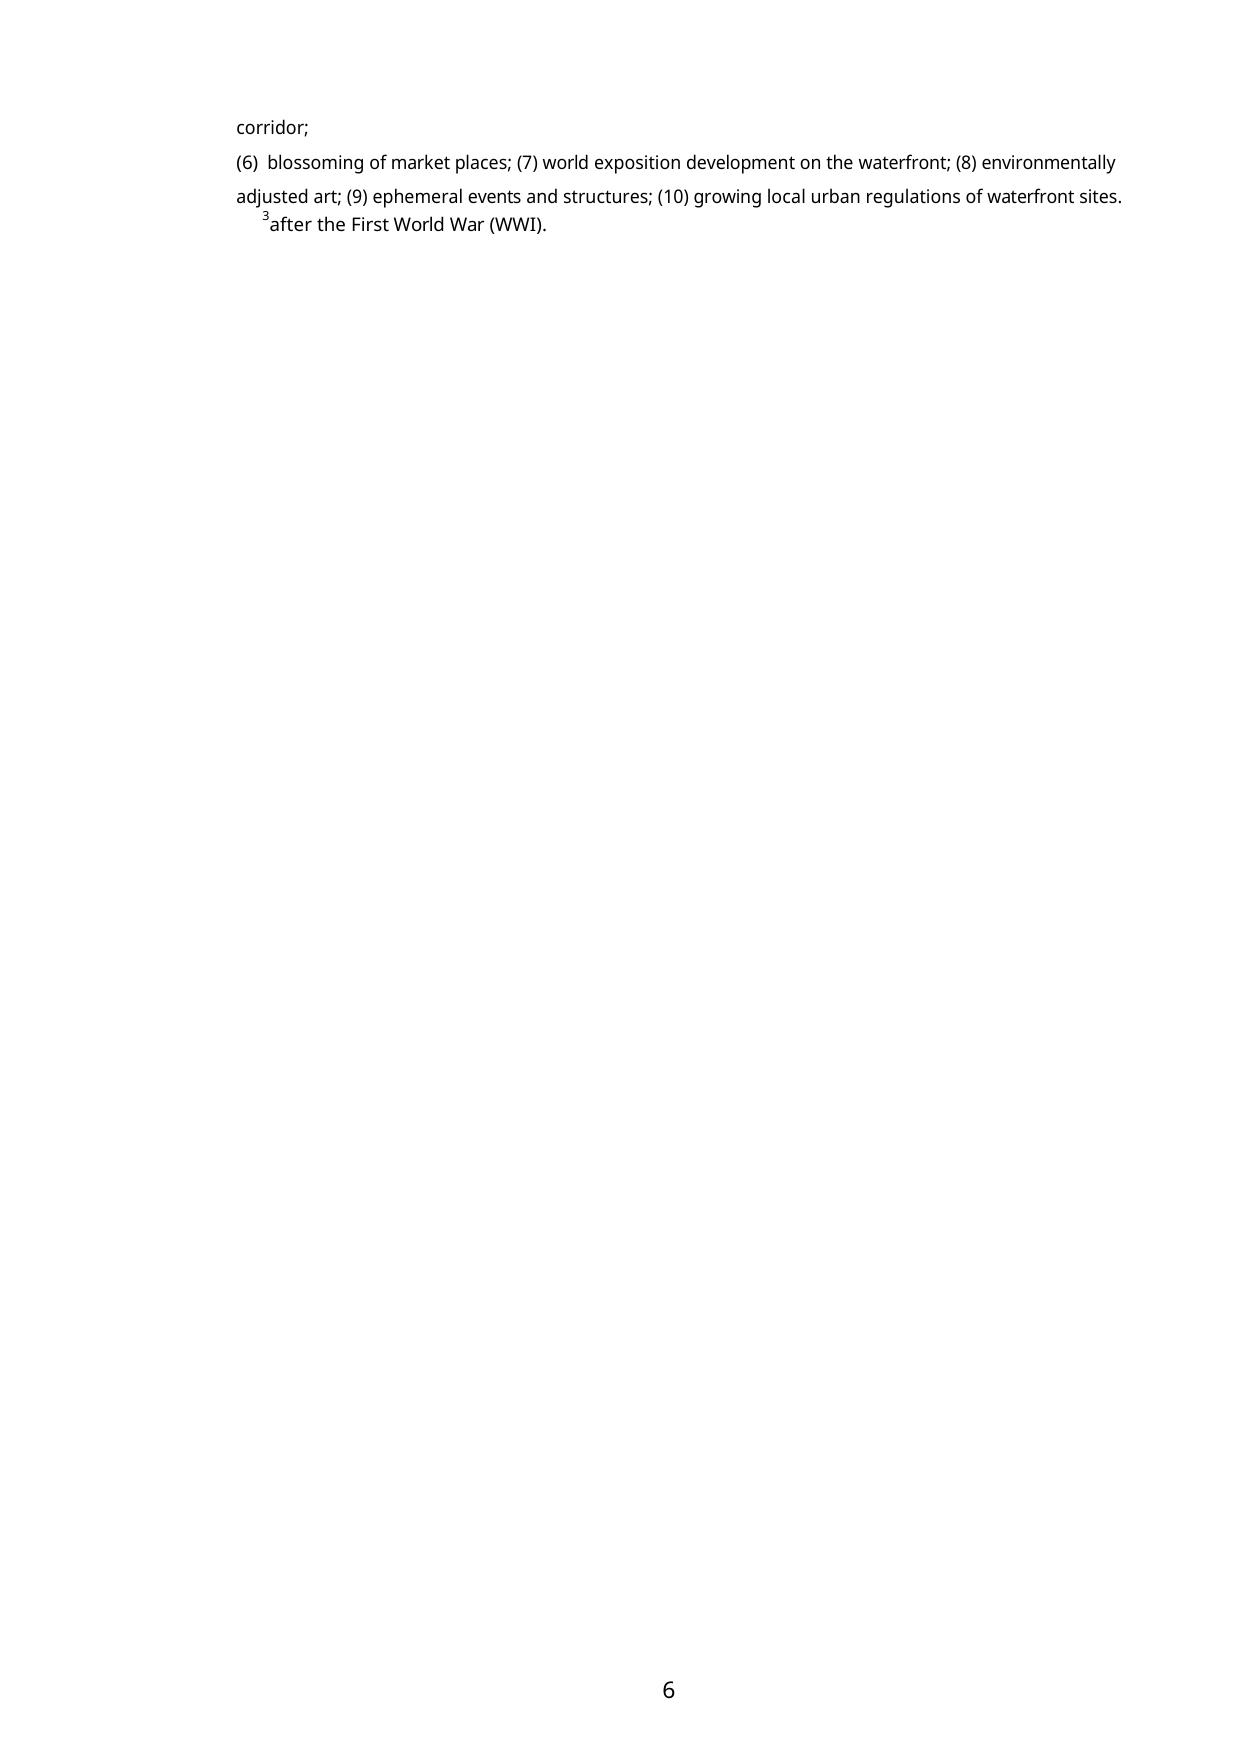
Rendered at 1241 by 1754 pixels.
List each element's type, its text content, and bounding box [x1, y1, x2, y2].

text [236, 114, 1122, 140]
text 3after the First World War (WWI). [262, 217, 1134, 235]
list blossoming of market places; (7) world exposition development on the waterfront; (8) environmentally adjusted art; (9) ephemeral events and structures; (10) growing local urban regulations of waterfront sites. [236, 149, 1122, 209]
